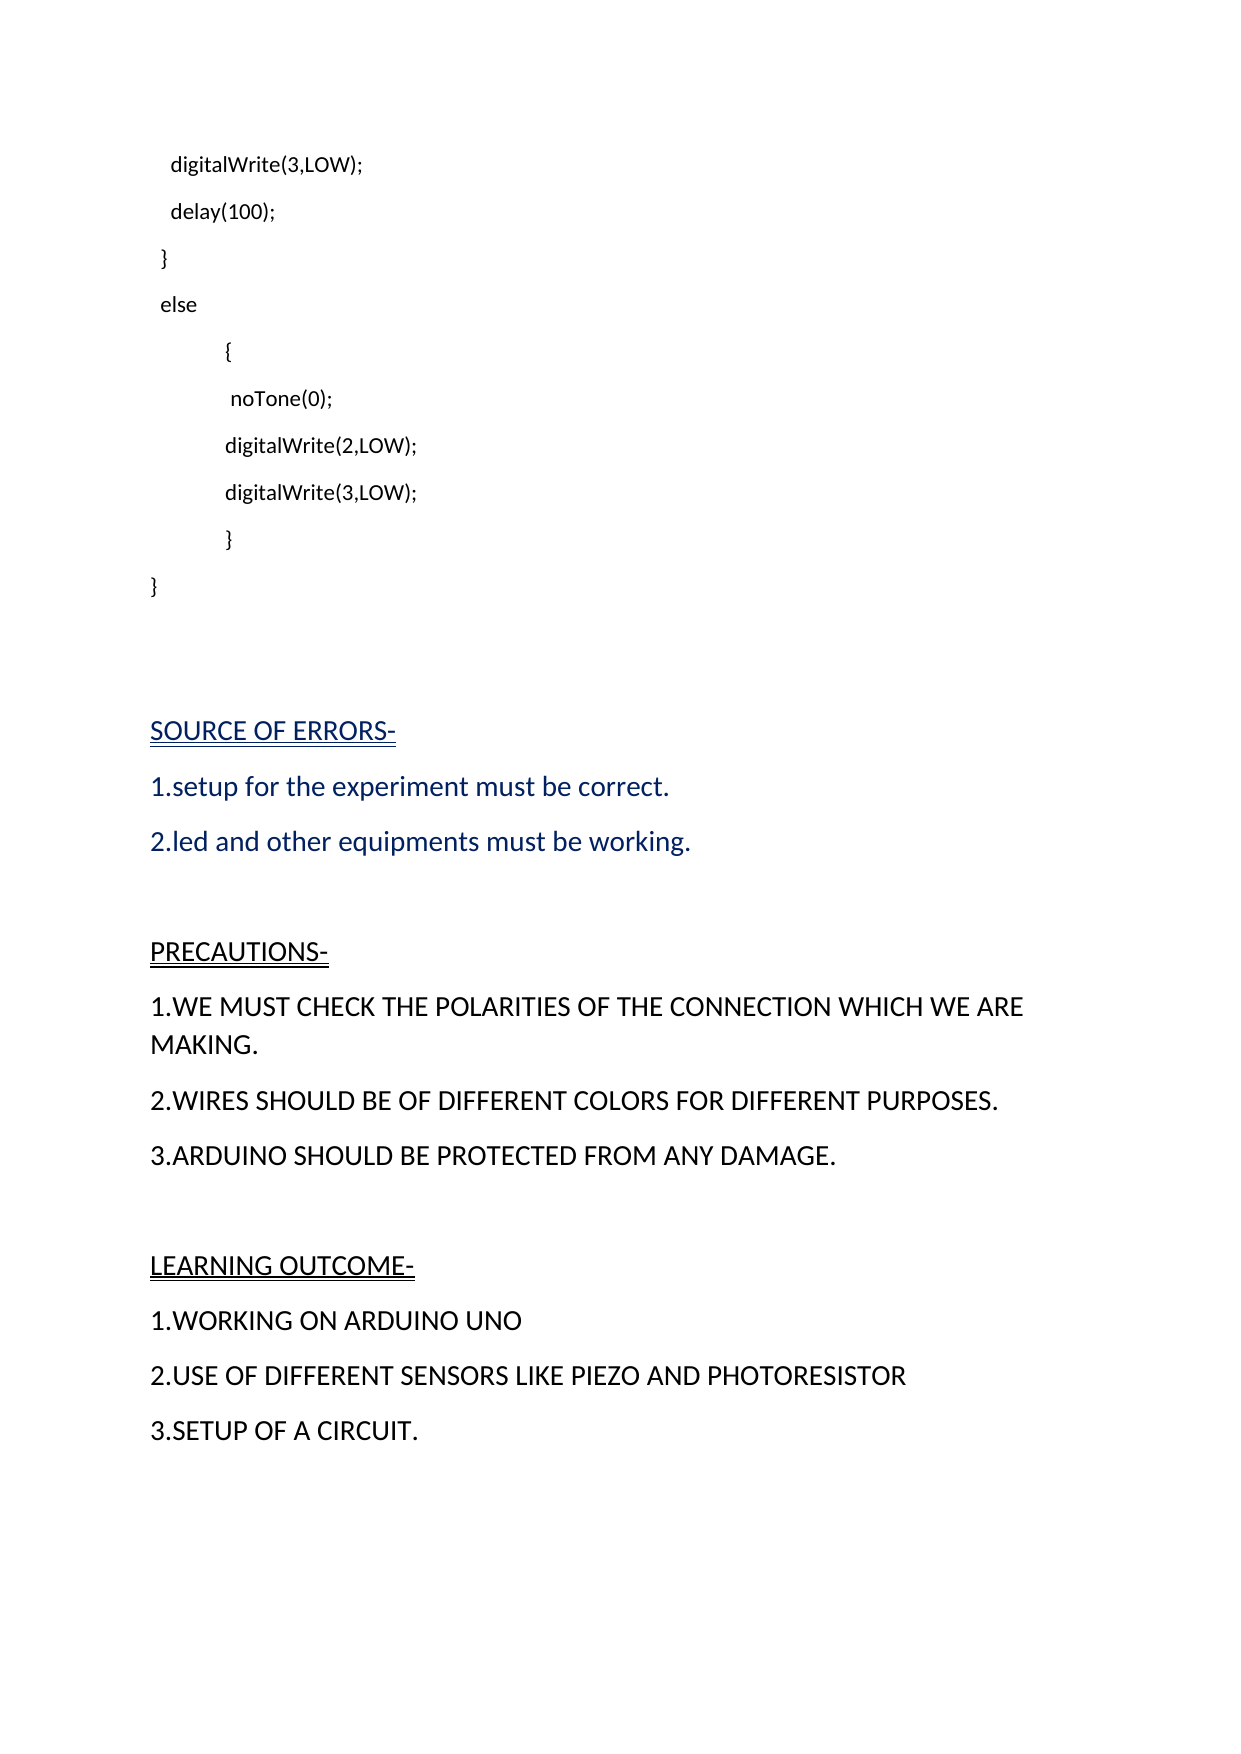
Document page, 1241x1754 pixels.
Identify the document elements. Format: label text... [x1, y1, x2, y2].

text 1.WE MUST CHECK THE POLARITIES OF THE CONNECTION WHICH WE ARE MAKING. [150, 988, 1090, 1062]
text delay(100); [150, 197, 1090, 225]
text } [150, 525, 1090, 553]
text 1.WORKING ON ARDUINO UNO [150, 1302, 1090, 1338]
text } [150, 572, 1090, 600]
text else [150, 291, 1090, 319]
text digitalWrite(3,LOW); [150, 150, 1090, 178]
text 2.USE OF DIFFERENT SENSORS LIKE PIEZO AND PHOTORESISTOR [150, 1357, 1090, 1393]
text } [150, 244, 1090, 272]
text digitalWrite(2,LOW); [150, 431, 1090, 459]
text 2.led and other equipments must be working. [150, 823, 1090, 858]
text 3.SETUP OF A CIRCUIT. [150, 1412, 1090, 1448]
text LEARNING OUTCOME- [150, 1247, 1090, 1282]
text { [150, 337, 1090, 366]
text noTone(0); [150, 384, 1090, 412]
text digitalWrite(3,LOW); [150, 478, 1090, 506]
text PRECAUTIONS- [150, 933, 1090, 968]
text 1.setup for the experiment must be correct. [150, 768, 1090, 803]
text 2.WIRES SHOULD BE OF DIFFERENT COLORS FOR DIFFERENT PURPOSES. [150, 1082, 1090, 1117]
text 3.ARDUINO SHOULD BE PROTECTED FROM ANY DAMAGE. [150, 1137, 1090, 1172]
text SOURCE OF ERRORS- [150, 712, 1090, 748]
